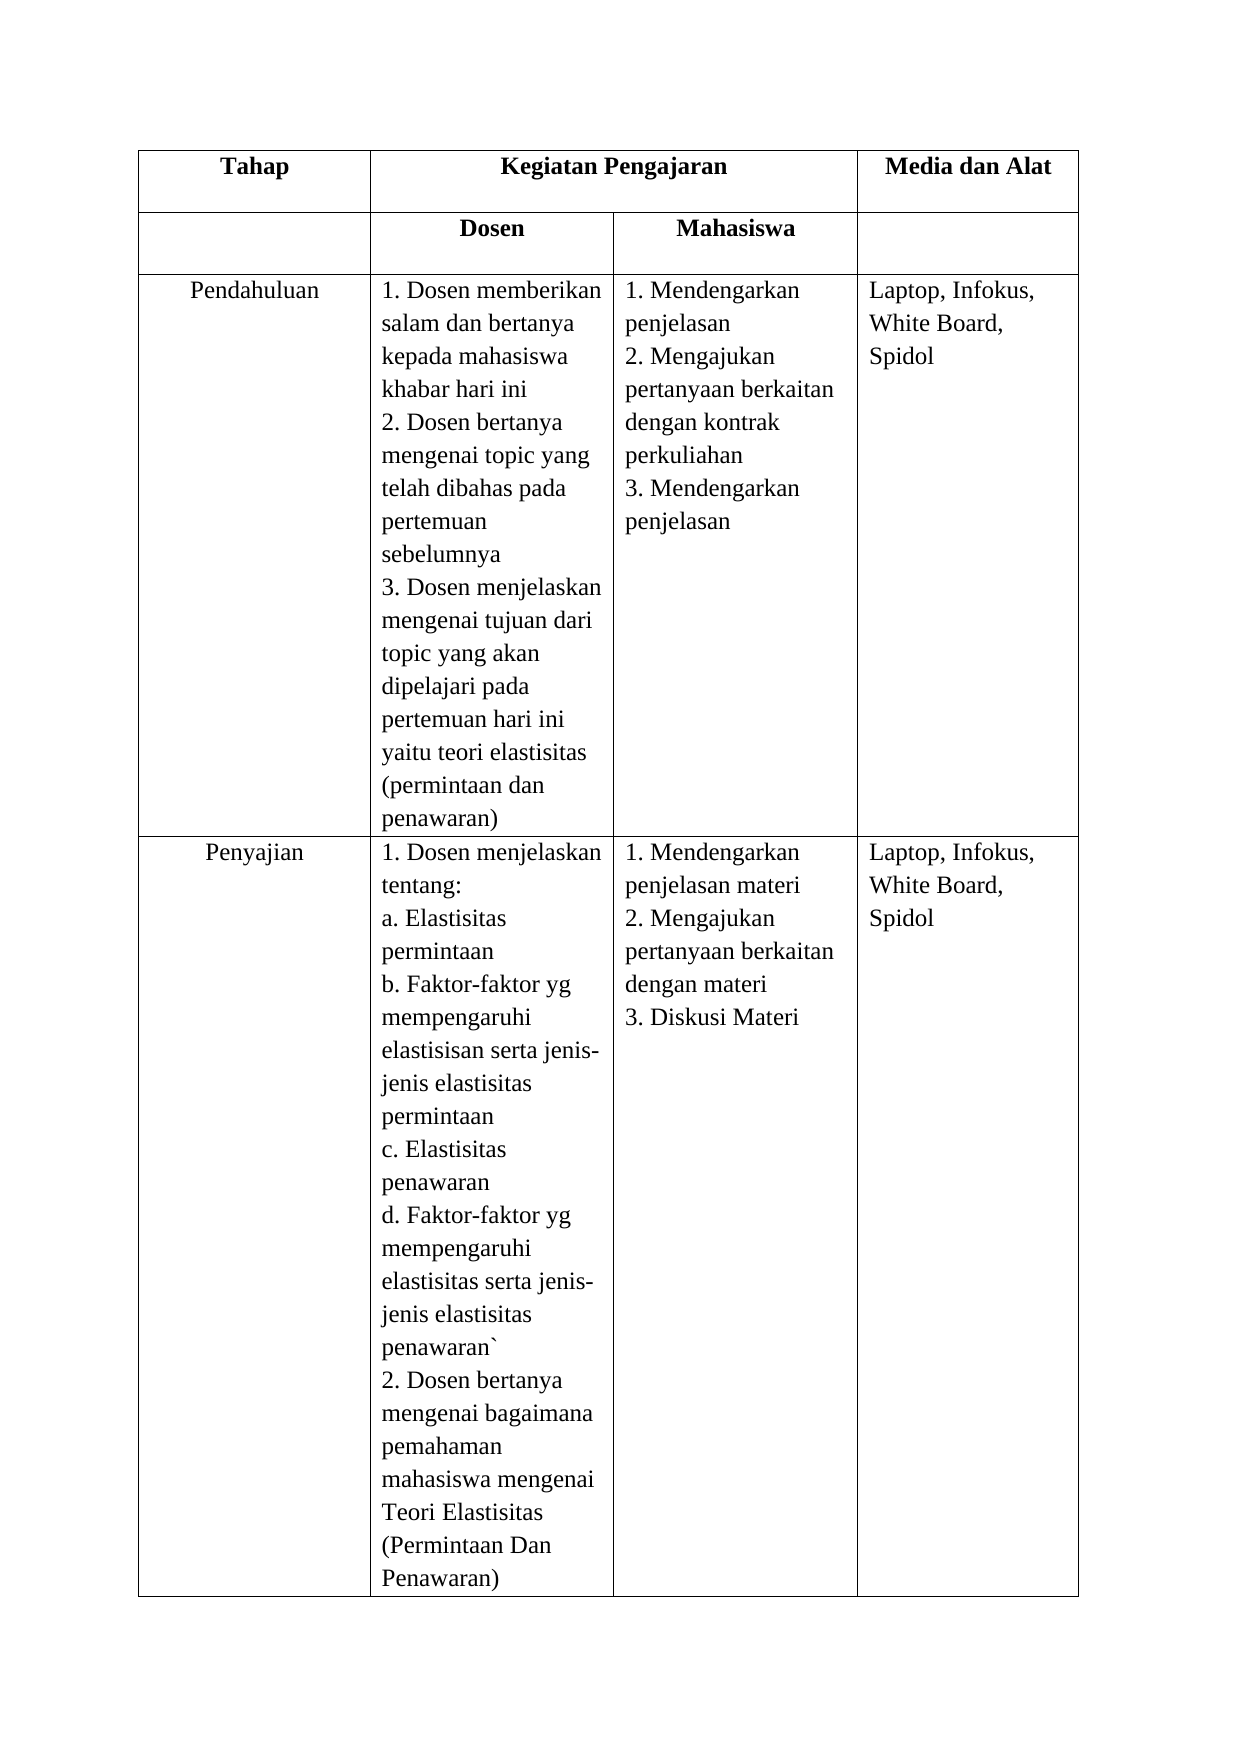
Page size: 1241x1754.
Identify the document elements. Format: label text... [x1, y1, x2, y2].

table_cell [139, 213, 370, 274]
table_cell 1. Mendengarkan penjelasan 2. Mengajukan pertanyaan berkaitan dengan kontrak perkuliahan 3. Mendengarkan penjelasan [614, 275, 857, 836]
table_cell Mahasiswa [614, 213, 857, 274]
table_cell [858, 837, 1078, 1596]
table_cell Pendahuluan [139, 275, 370, 836]
table_cell Dosen [371, 213, 613, 274]
table_cell 1. Mendengarkan penjelasan materi 2. Mengajukan pertanyaan berkaitan dengan materi 3. Diskusi Materi [614, 837, 857, 1596]
table_cell [858, 213, 1078, 274]
table_cell Laptop, Infokus, White Board, Spidol [858, 275, 1078, 836]
table_cell Penyajian [139, 837, 370, 1596]
table_header Tahap [139, 151, 370, 212]
table_header Kegiatan Pengajaran [371, 151, 857, 212]
table_cell 1. Dosen menjelaskan tentang: a. Elastisitas permintaan b. Faktor-faktor yg mempengaruhi elastisisan serta jenis-jenis elastisitas permintaan c. Elastisitas penawaran d. Faktor-faktor yg mempengaruhi elastisitas serta jenis-jenis elastisitas penawaran` 2. Dosen bertanya mengenai bagaimana pemahaman mahasiswa mengenai Teori Elastisitas (Permintaan Dan Penawaran) [371, 837, 613, 1596]
table_header Media dan Alat [858, 151, 1078, 212]
table_cell 1. Dosen memberikan salam dan bertanya kepada mahasiswa khabar hari ini 2. Dosen bertanya mengenai topic yang telah dibahas pada pertemuan sebelumnya 3. Dosen menjelaskan mengenai tujuan dari topic yang akan dipelajari pada pertemuan hari ini yaitu teori elastisitas (permintaan dan penawaran) [371, 275, 613, 836]
